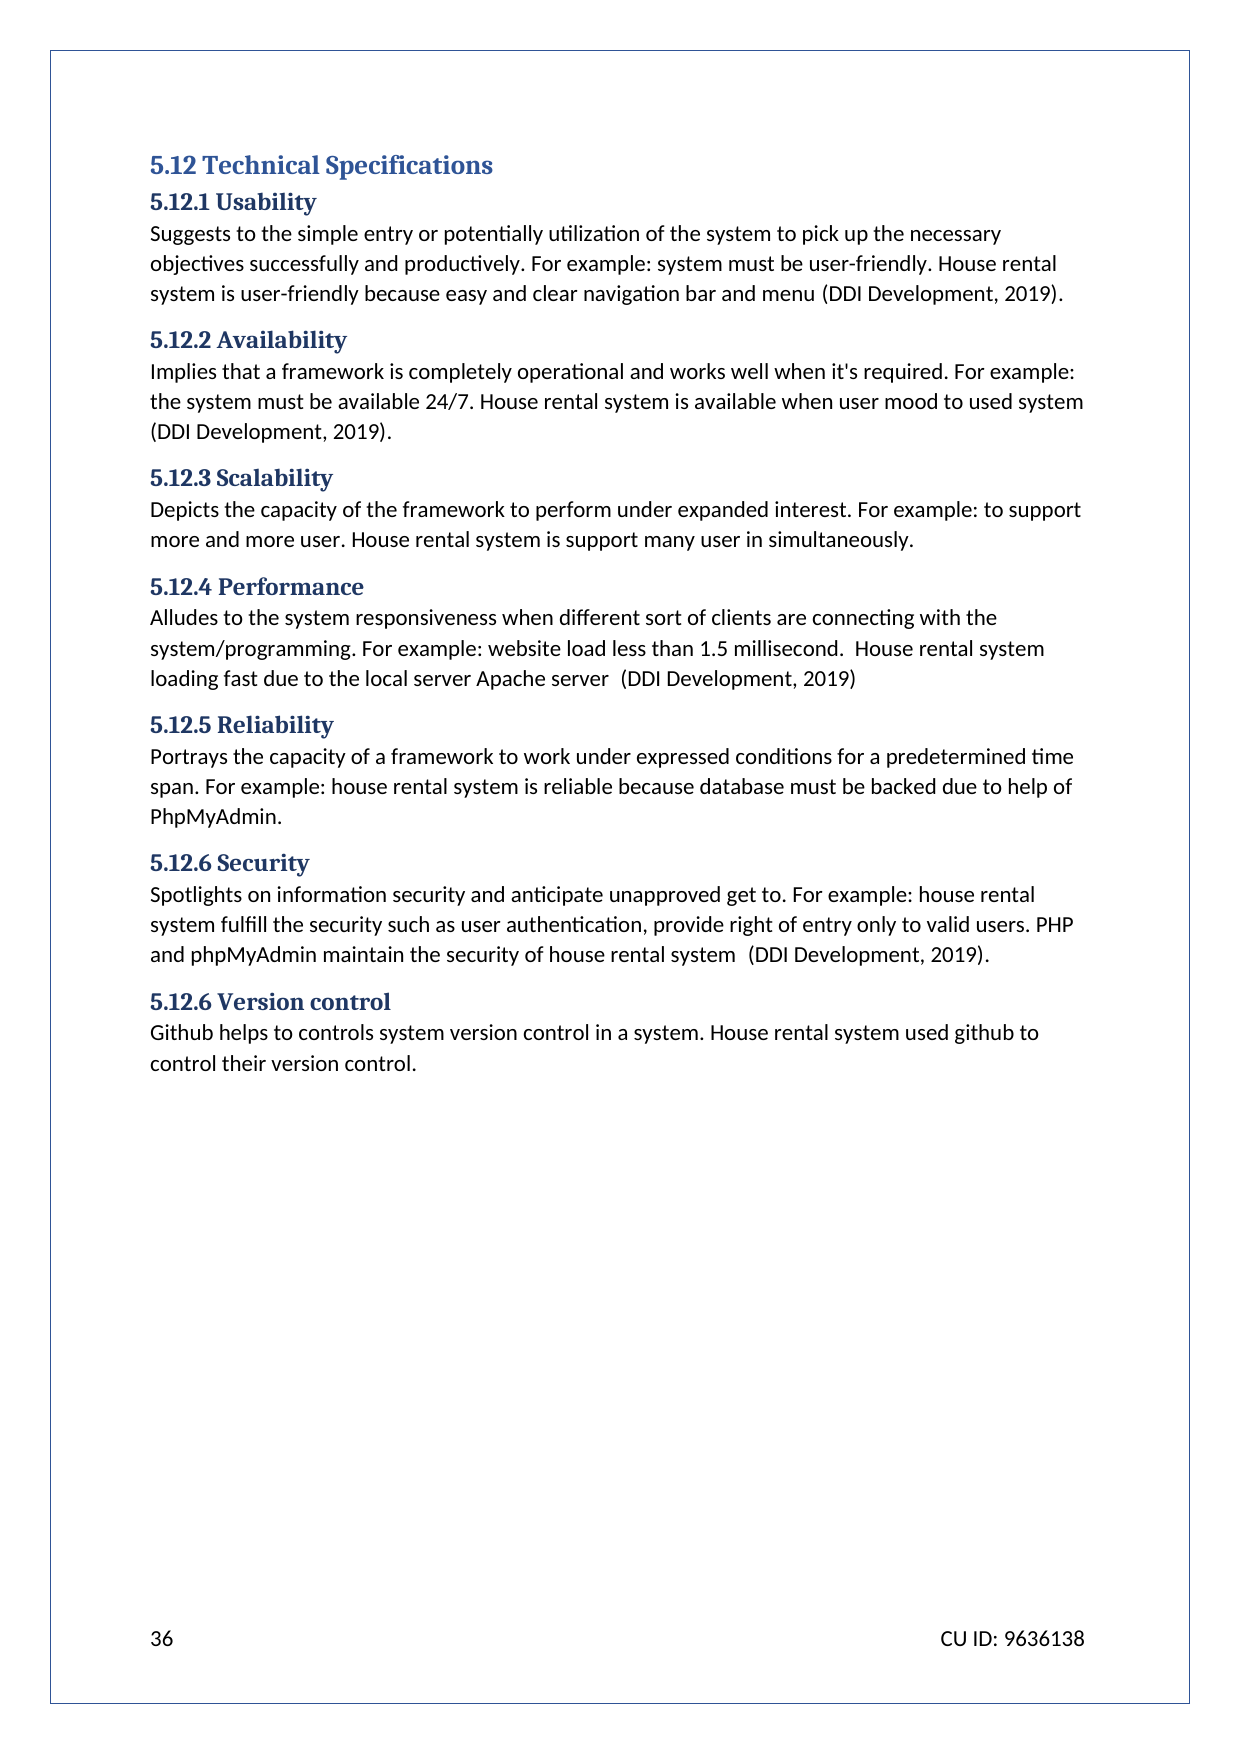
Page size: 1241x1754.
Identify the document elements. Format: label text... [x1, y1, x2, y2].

text Github helps to controls system version control in a system. House rental system used github to control their version control. [150, 1018, 1090, 1077]
subtitle 5.12.1 Usability [150, 188, 1090, 216]
text Depicts the capacity of the framework to perform under expanded interest. For example: to support more and more user. House rental system is support many user in simultaneously. [150, 495, 1090, 554]
subtitle 5.12.4 Performance [150, 572, 1090, 601]
text Portrays the capacity of a framework to work under expressed conditions for a predetermined time span. For example: house rental system is reliable because database must be backed due to help of PhpMyAdmin. [150, 742, 1090, 830]
subtitle 5.12.5 Reliability [150, 711, 1090, 739]
subtitle 5.12.2 Availability [150, 326, 1090, 355]
subtitle 5.12.6 Version control [150, 987, 1090, 1016]
text Suggests to the simple entry or potentially utilization of the system to pick up the necessary objectives successfully and productively. For example: system must be user-friendly. House rental system is user-friendly because easy and clear navigation bar and menu. [150, 219, 1090, 307]
text Implies that a framework is completely operational and works well when it's required. For example: the system must be available 24/7. House rental system is available when user mood to used system. [150, 357, 1090, 446]
text Alludes to the system responsiveness when different sort of clients are connecting with the system/programming. For example: website load less than 1.5 millisecond. House rental system loading fast due to the local server Apache server [150, 603, 1090, 692]
subtitle 5.12 Technical Specifications [150, 150, 1090, 181]
text Spotlights on information security and anticipate unapproved get to. For example: house rental system fulfill the security such as user authentication, provide right of entry only to valid users. PHP and phpMyAdmin maintain the security of house rental system . [150, 880, 1090, 969]
subtitle 5.12.6 Security [150, 849, 1090, 878]
subtitle 5.12.3 Scalability [150, 464, 1090, 493]
